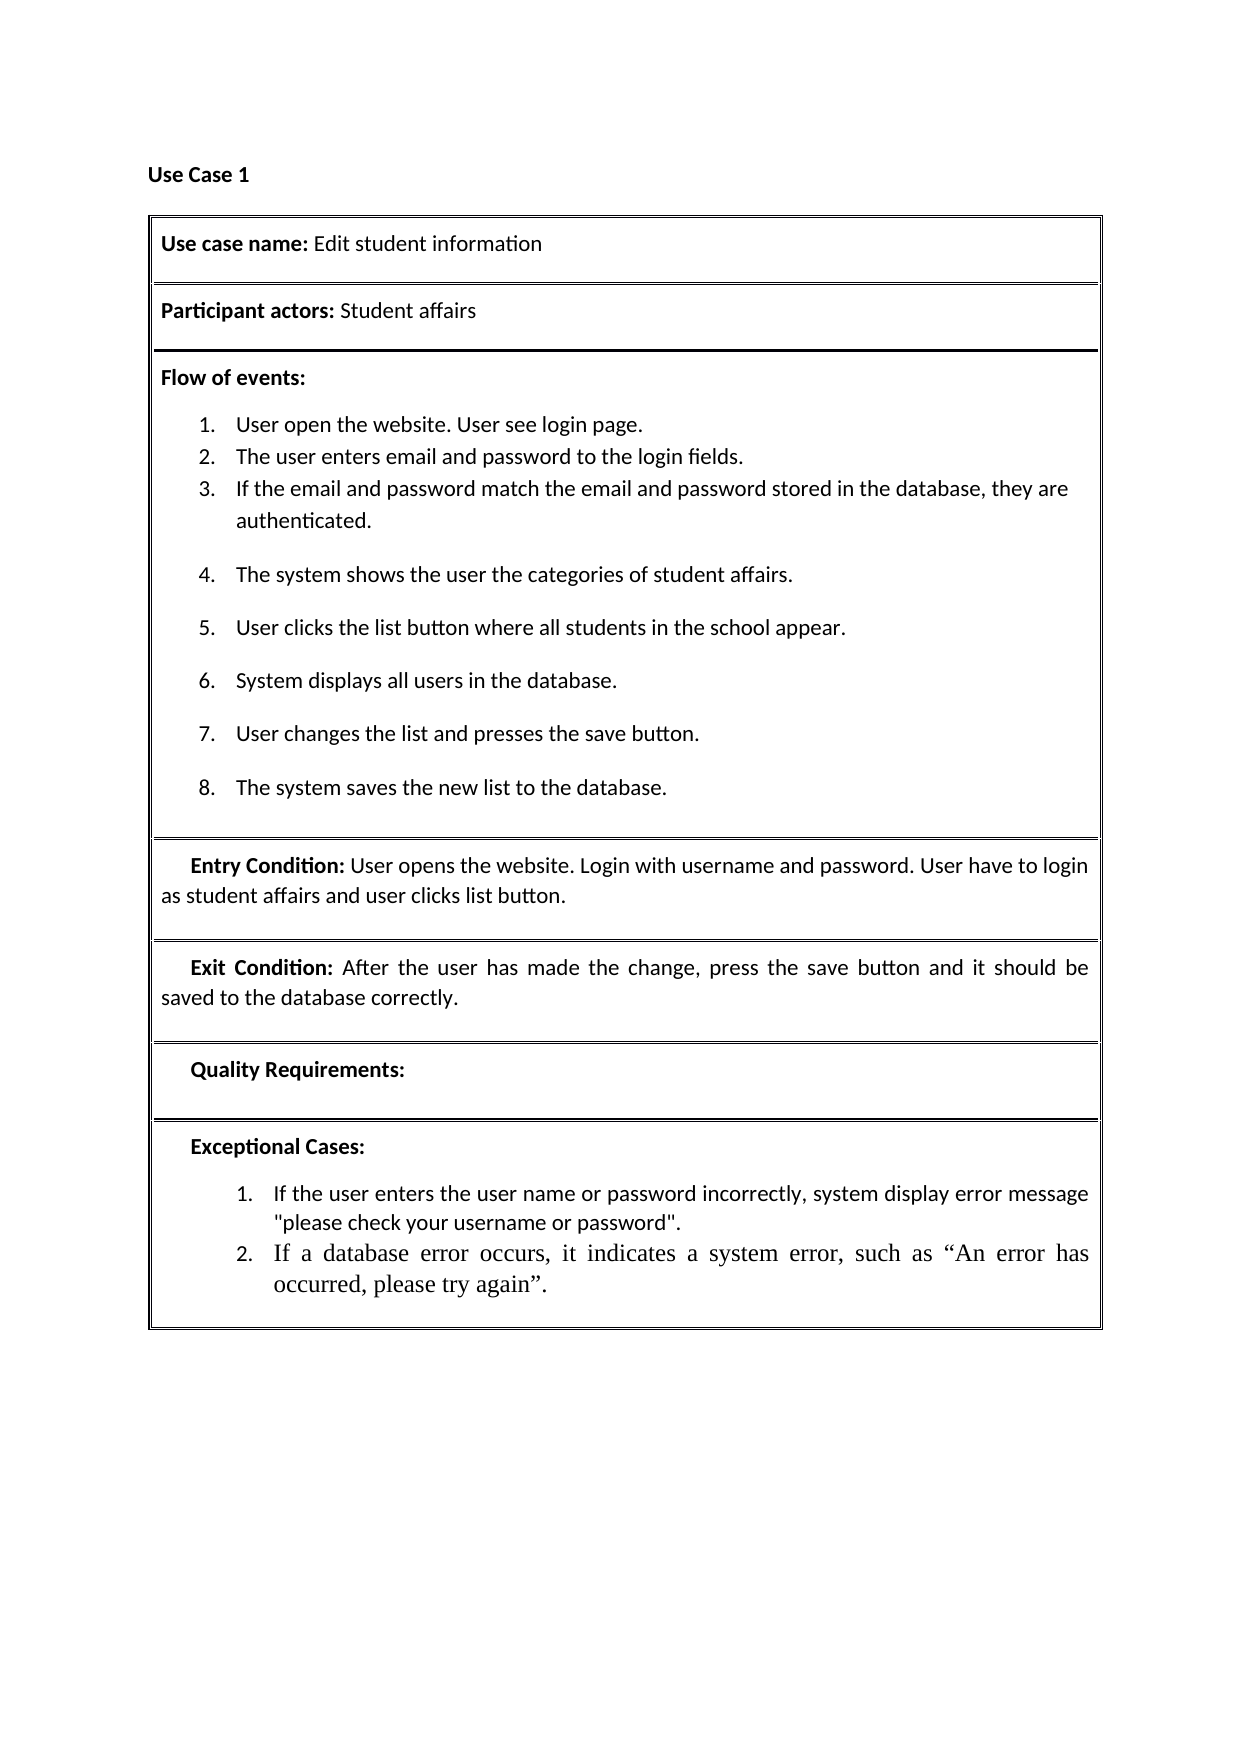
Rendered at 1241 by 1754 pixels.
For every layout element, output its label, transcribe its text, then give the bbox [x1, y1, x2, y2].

table_cell Exit Condition: After the user has made the change, press the save button and it should be saved to the database correctly. [150, 939, 1101, 1041]
table_cell Flow of events: User open the website. User see login page. The user enters email and password to the login fields. If the email and password match the email and password stored in the database, they are authenticated. The system shows the user the categories of student affairs. User clicks the list button where all students in the school appear. System displays all users in the database. User changes the list and presses the save button. The system saves the new list to the database. [152, 349, 1100, 837]
table_cell Entry Condition: User opens the website. Login with username and password. User have to login as student affairs and user clicks list button. [150, 837, 1101, 939]
table_cell Exceptional Cases: If the user enters the user name or password incorrectly, system display error message "please check your username or password". If a database error occurs, it indicates a system error, such as “An error has occurred, please try again”. [152, 1118, 1100, 1327]
text Use Case 1 [148, 160, 1093, 188]
table_cell Participant actors: Student affairs [150, 282, 1101, 349]
table_header Use case name: Edit student information [152, 218, 1100, 282]
table_cell Quality Requirements: [150, 1041, 1101, 1118]
